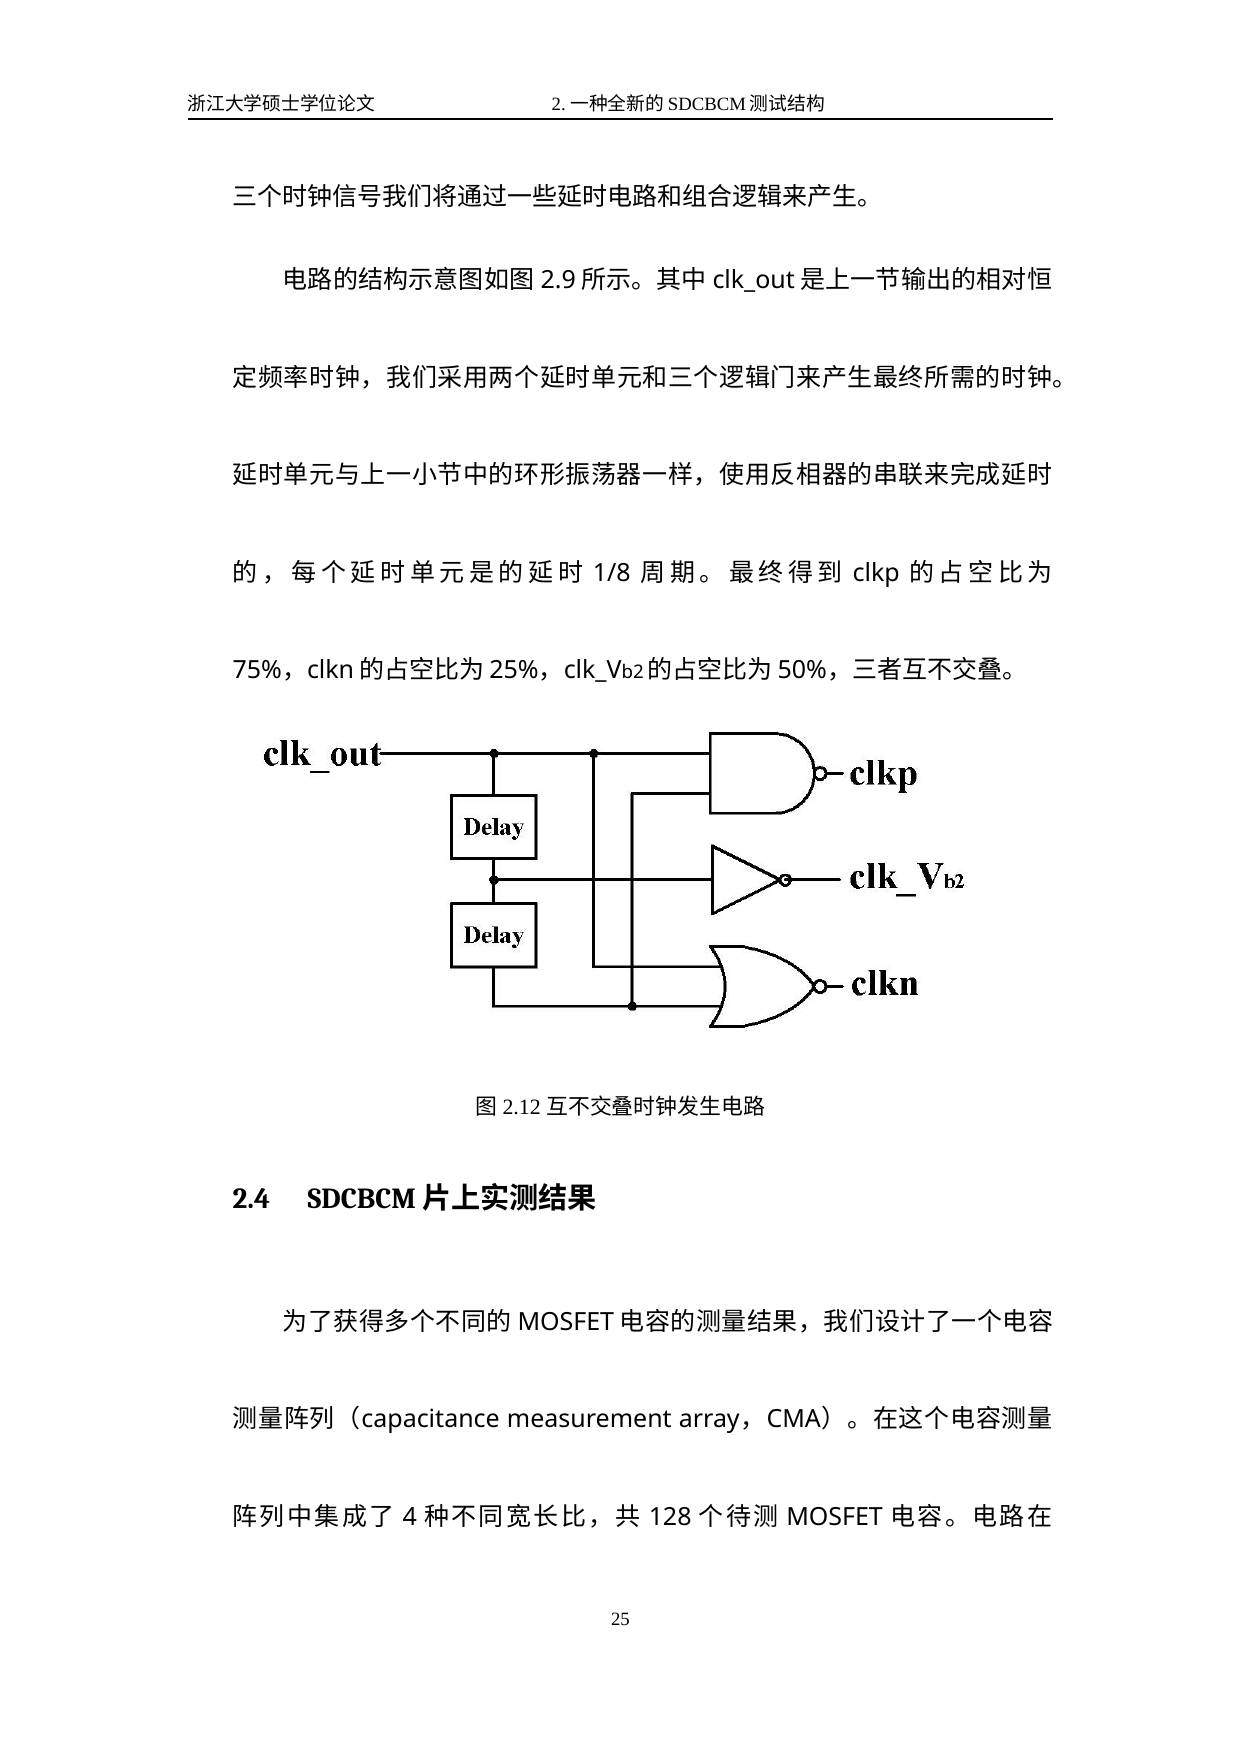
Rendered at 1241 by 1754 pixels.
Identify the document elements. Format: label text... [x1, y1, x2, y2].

text 电路的结构示意图如图2.9所示。其中clk_out是上一节输出的相对恒定频率时钟，我们采用两个延时单元和三个逻辑门来产生最终所需的时钟。延时单元与上一小节中的环形振荡器一样，使用反相器的串联来完成延时的，每个延时单元是的延时1/8周期。最终得到clkp的占空比为75%，clkn的占空比为25%，clk_Vb2的占空比为50%，三者互不交叠。 [232, 245, 1053, 700]
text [232, 1287, 1053, 1547]
picture [248, 718, 992, 1044]
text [232, 162, 1053, 227]
subtitle SDCBCM片上实测结果 [232, 1164, 1053, 1229]
